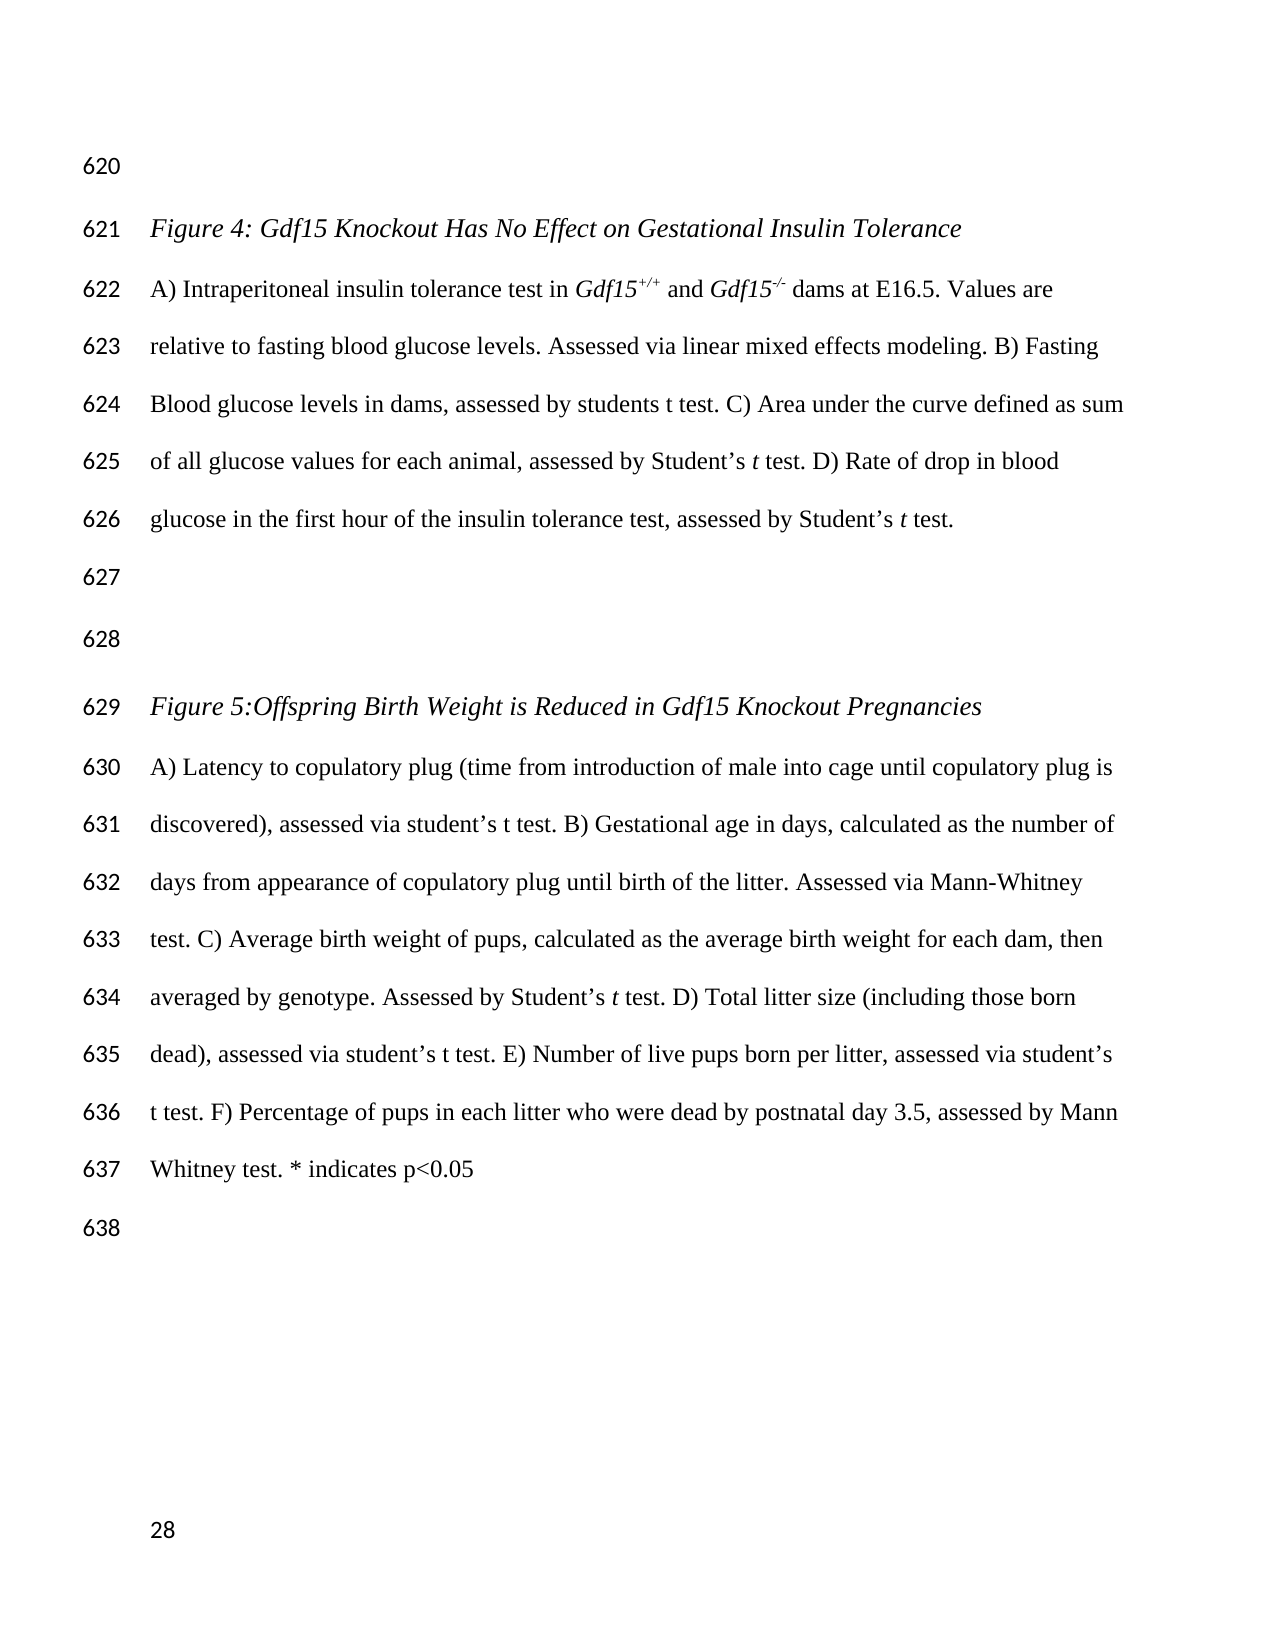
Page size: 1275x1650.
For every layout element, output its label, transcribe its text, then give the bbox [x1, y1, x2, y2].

text A) Intraperitoneal insulin tolerance test in Gdf15+/+ and Gdf15-/- dams at E16.5. Values are relative to fasting blood glucose levels. Assessed via linear mixed effects modeling. B) Fasting Blood glucose levels in dams, assessed by students t test. C) Area under the curve defined as sum of all glucose values for each animal, assessed by Student’s t test. D) Rate of drop in blood glucose in the first hour of the insulin tolerance test, assessed by Student’s t test. [150, 274, 1125, 533]
subtitle Figure 5:Offspring Birth Weight is Reduced in Gdf15 Knockout Pregnancies [150, 689, 1125, 721]
text A) Latency to copulatory plug (time from introduction of male into cage until copulatory plug is discovered), assessed via student’s t test. B) Gestational age in days, calculated as the number of days from appearance of copulatory plug until birth of the litter. Assessed via Mann-Whitney test. C) Average birth weight of pups, calculated as the average birth weight for each dam, then averaged by genotype. Assessed by Student’s t test. D) Total litter size (including those born dead), assessed via student’s t test. E) Number of live pups born per litter, assessed via student’s t test. F) Percentage of pups in each litter who were dead by postnatal day 3.5, assessed by Mann Whitney test. * indicates p<0.05 [150, 752, 1125, 1183]
subtitle Figure 4: Gdf15 Knockout Has No Effect on Gestational Insulin Tolerance [150, 212, 1125, 243]
